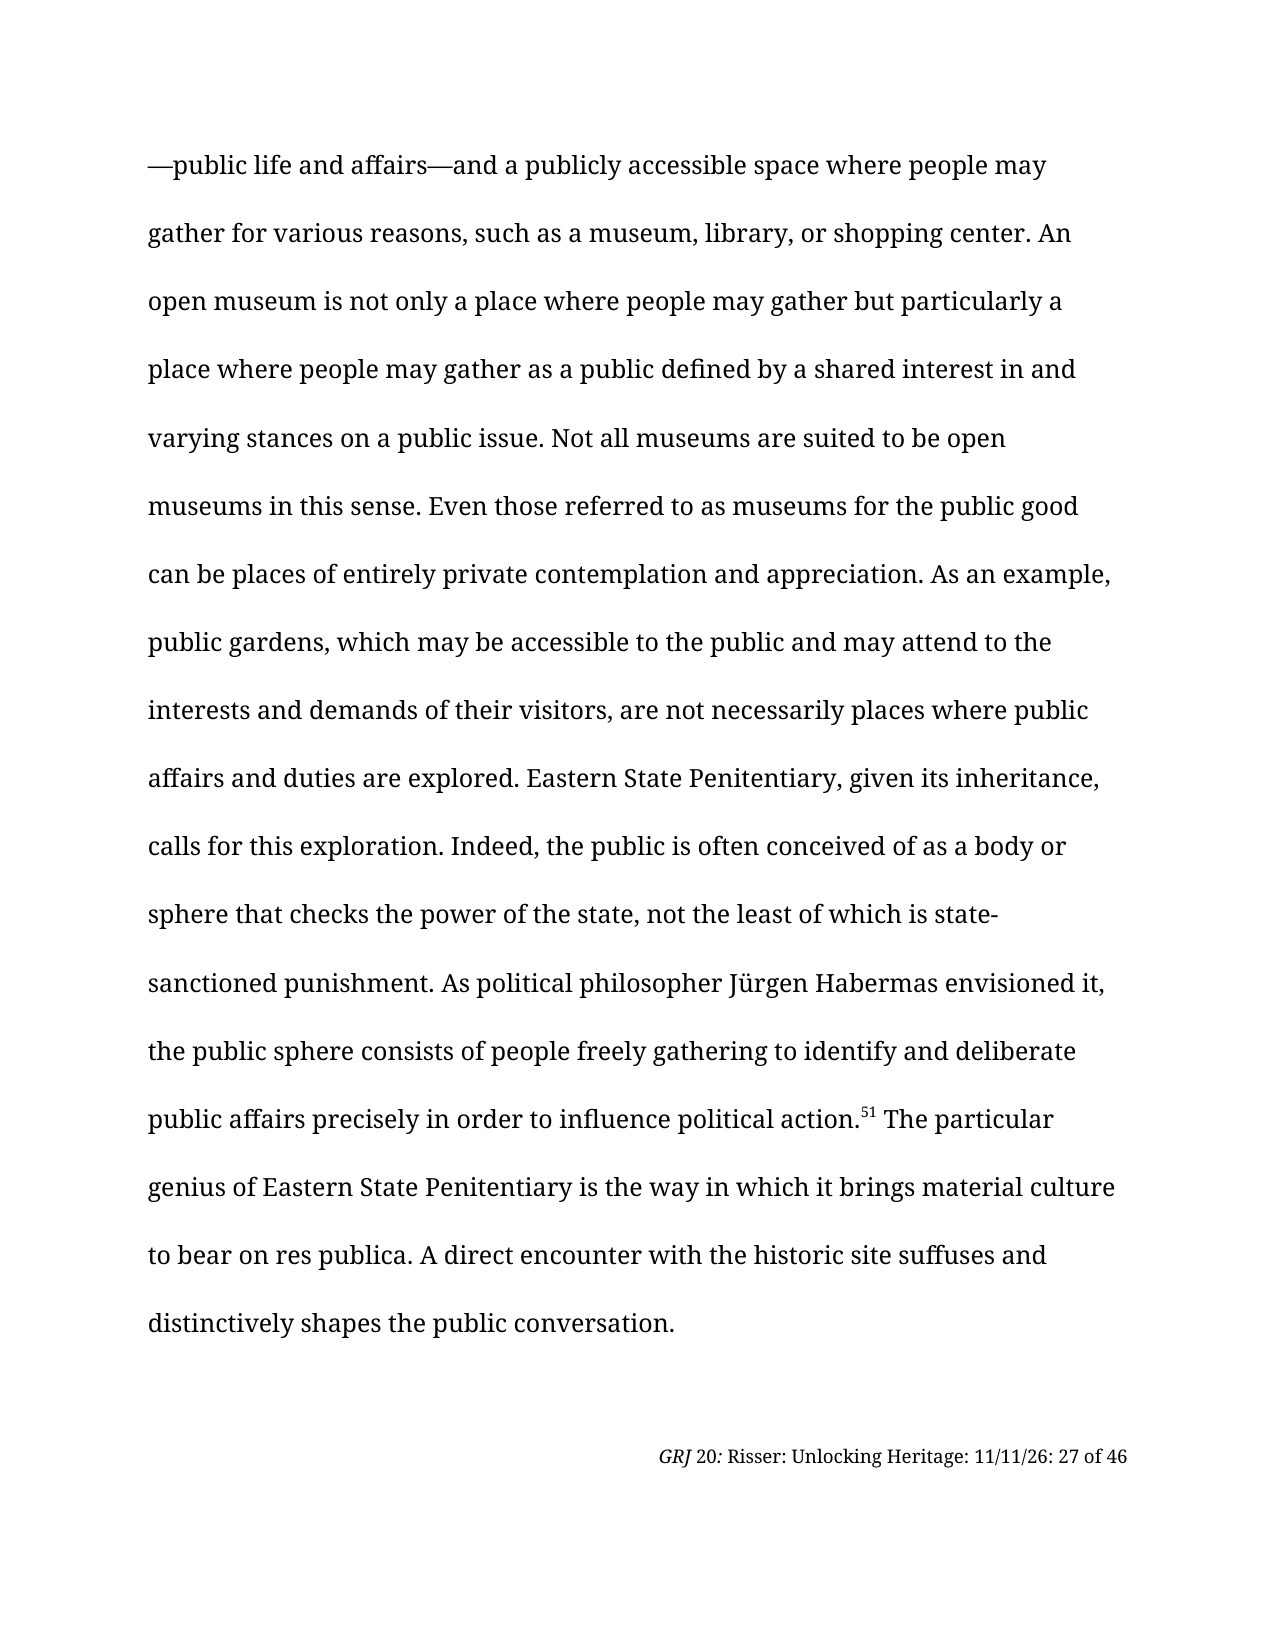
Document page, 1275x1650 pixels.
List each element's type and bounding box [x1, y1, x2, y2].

text [148, 148, 1127, 1340]
